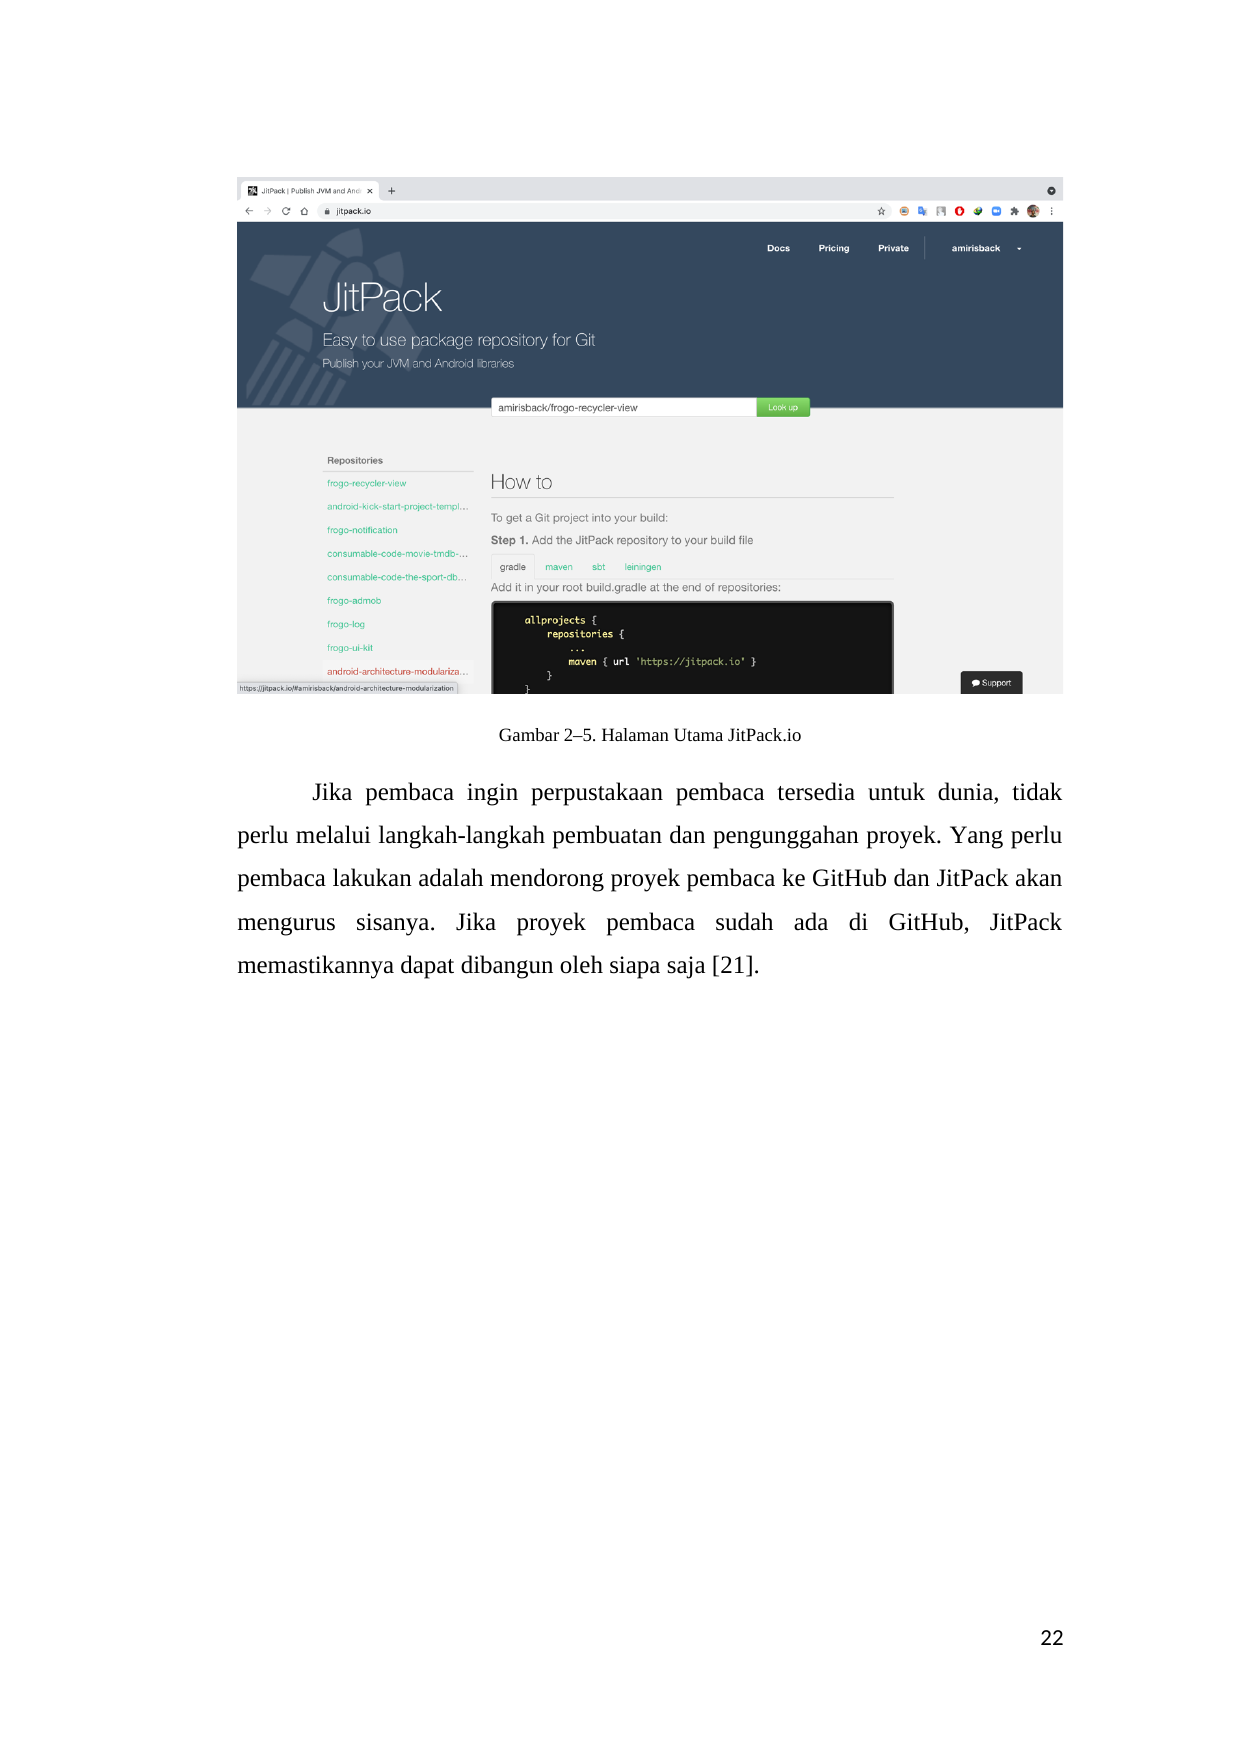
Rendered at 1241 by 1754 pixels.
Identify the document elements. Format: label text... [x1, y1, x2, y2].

text Jika pembaca ingin perpustakaan pembaca tersedia untuk dunia, tidak perlu melalui langkah-langkah pembuatan dan pengunggahan proyek. Yang perlu pembaca lakukan adalah mendorong proyek pembaca ke GitHub dan JitPack akan mengurus sisanya. Jika proyek pembaca sudah ada di GitHub, JitPack memastikannya dapat dibangun oleh siapa saja [21]. [237, 777, 1063, 978]
text Gambar 2–5. Halaman Utama JitPack.io [237, 724, 1063, 746]
picture [237, 177, 1064, 694]
